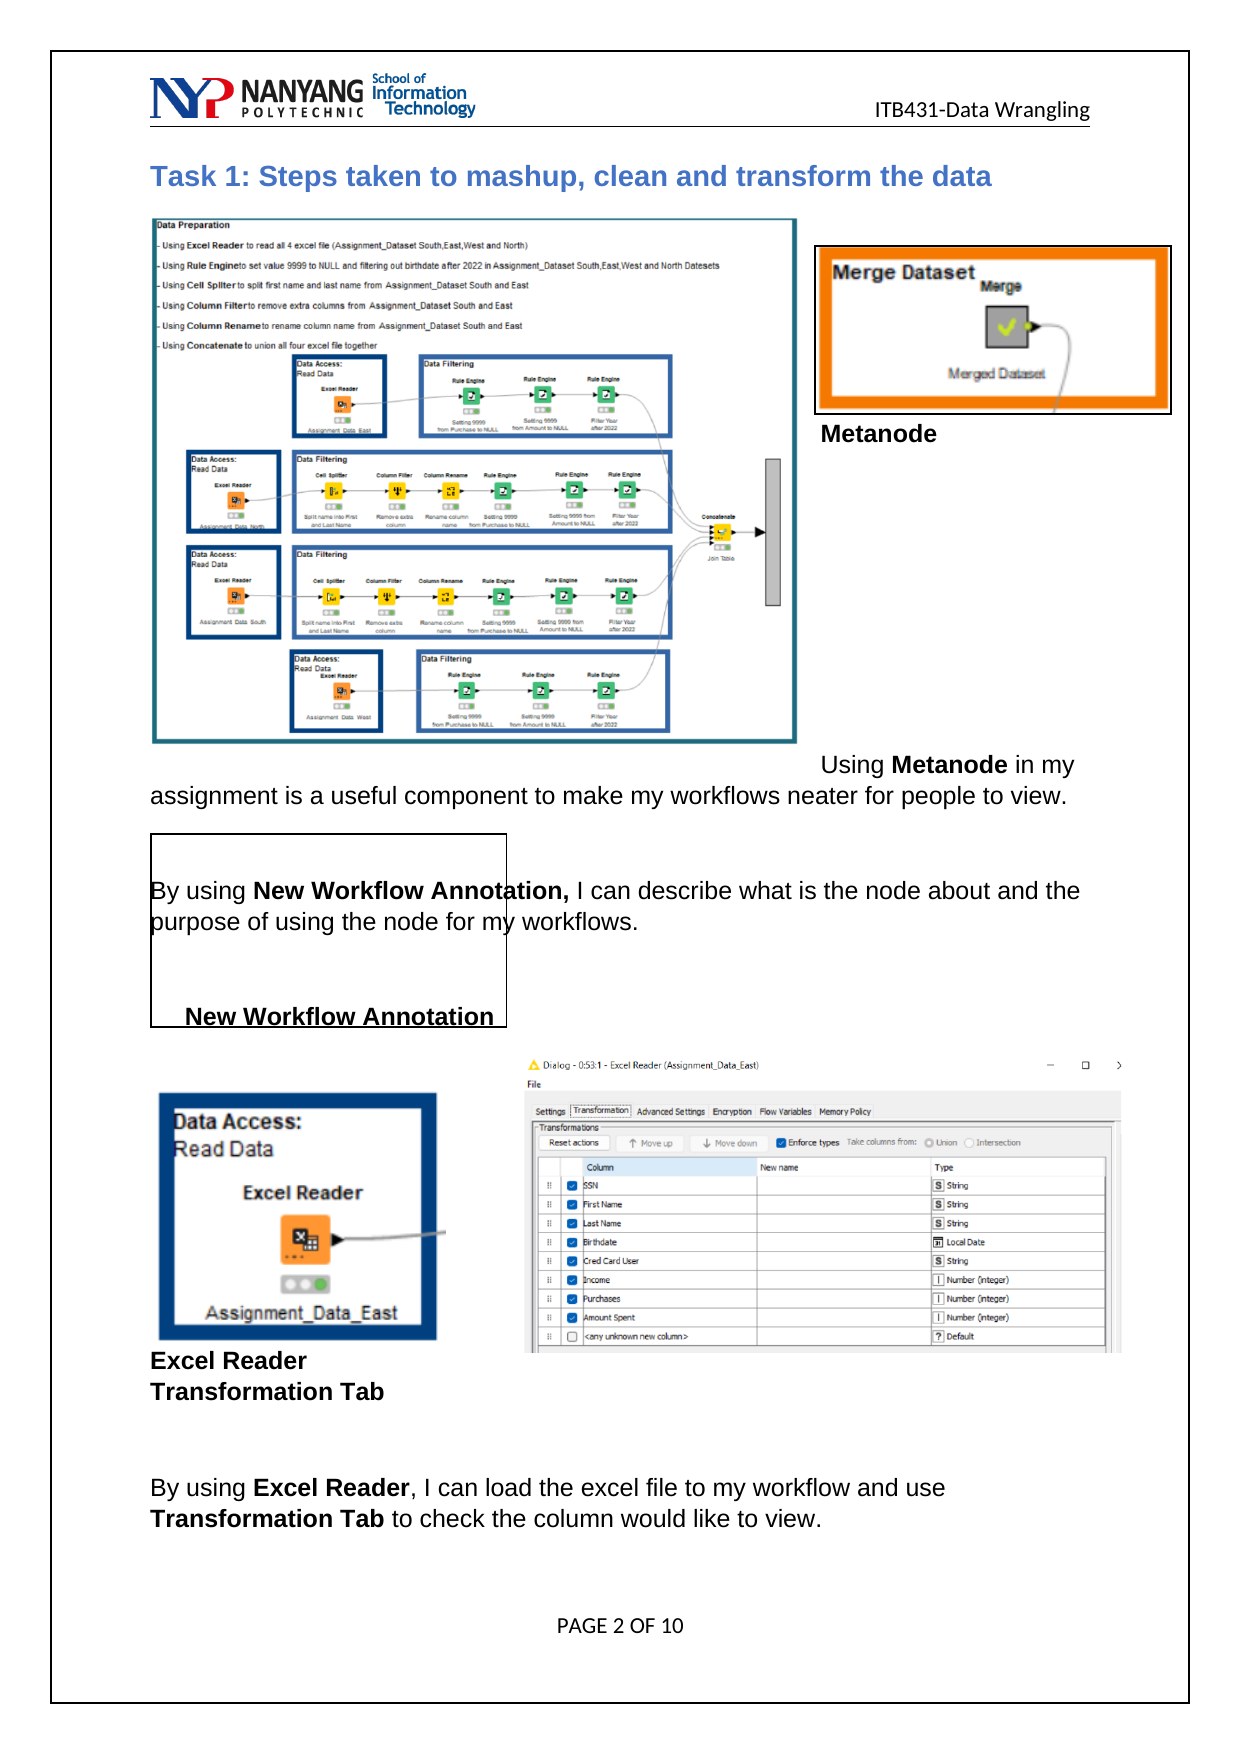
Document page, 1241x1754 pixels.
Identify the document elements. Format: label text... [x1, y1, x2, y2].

picture [372, 73, 476, 118]
picture [150, 1081, 446, 1346]
text By using New Workflow Annotation, I can describe what is the node about and the purpose of using the node for my workflows. [152, 876, 506, 936]
text By using Excel Reader, I can load the excel file to my workflow and use Transformation Tab to check the column would like to view. [150, 1472, 1090, 1533]
picture [524, 1059, 1122, 1353]
picture [150, 216, 802, 748]
text Using Metanode in my assignment is a useful component to make my workflows neater for people to view. [150, 750, 1090, 810]
text New Workflow Annotation [150, 1002, 1090, 1031]
text Task 1: Steps taken to mashup, clean and transform the data [150, 159, 1090, 193]
picture [816, 264, 1169, 393]
text Metanode [802, 272, 1090, 448]
picture [150, 78, 363, 118]
text By using New Workflow Annotation, I can describe what is the node about and the purpose of using the node for my workflows. [507, 876, 1090, 936]
